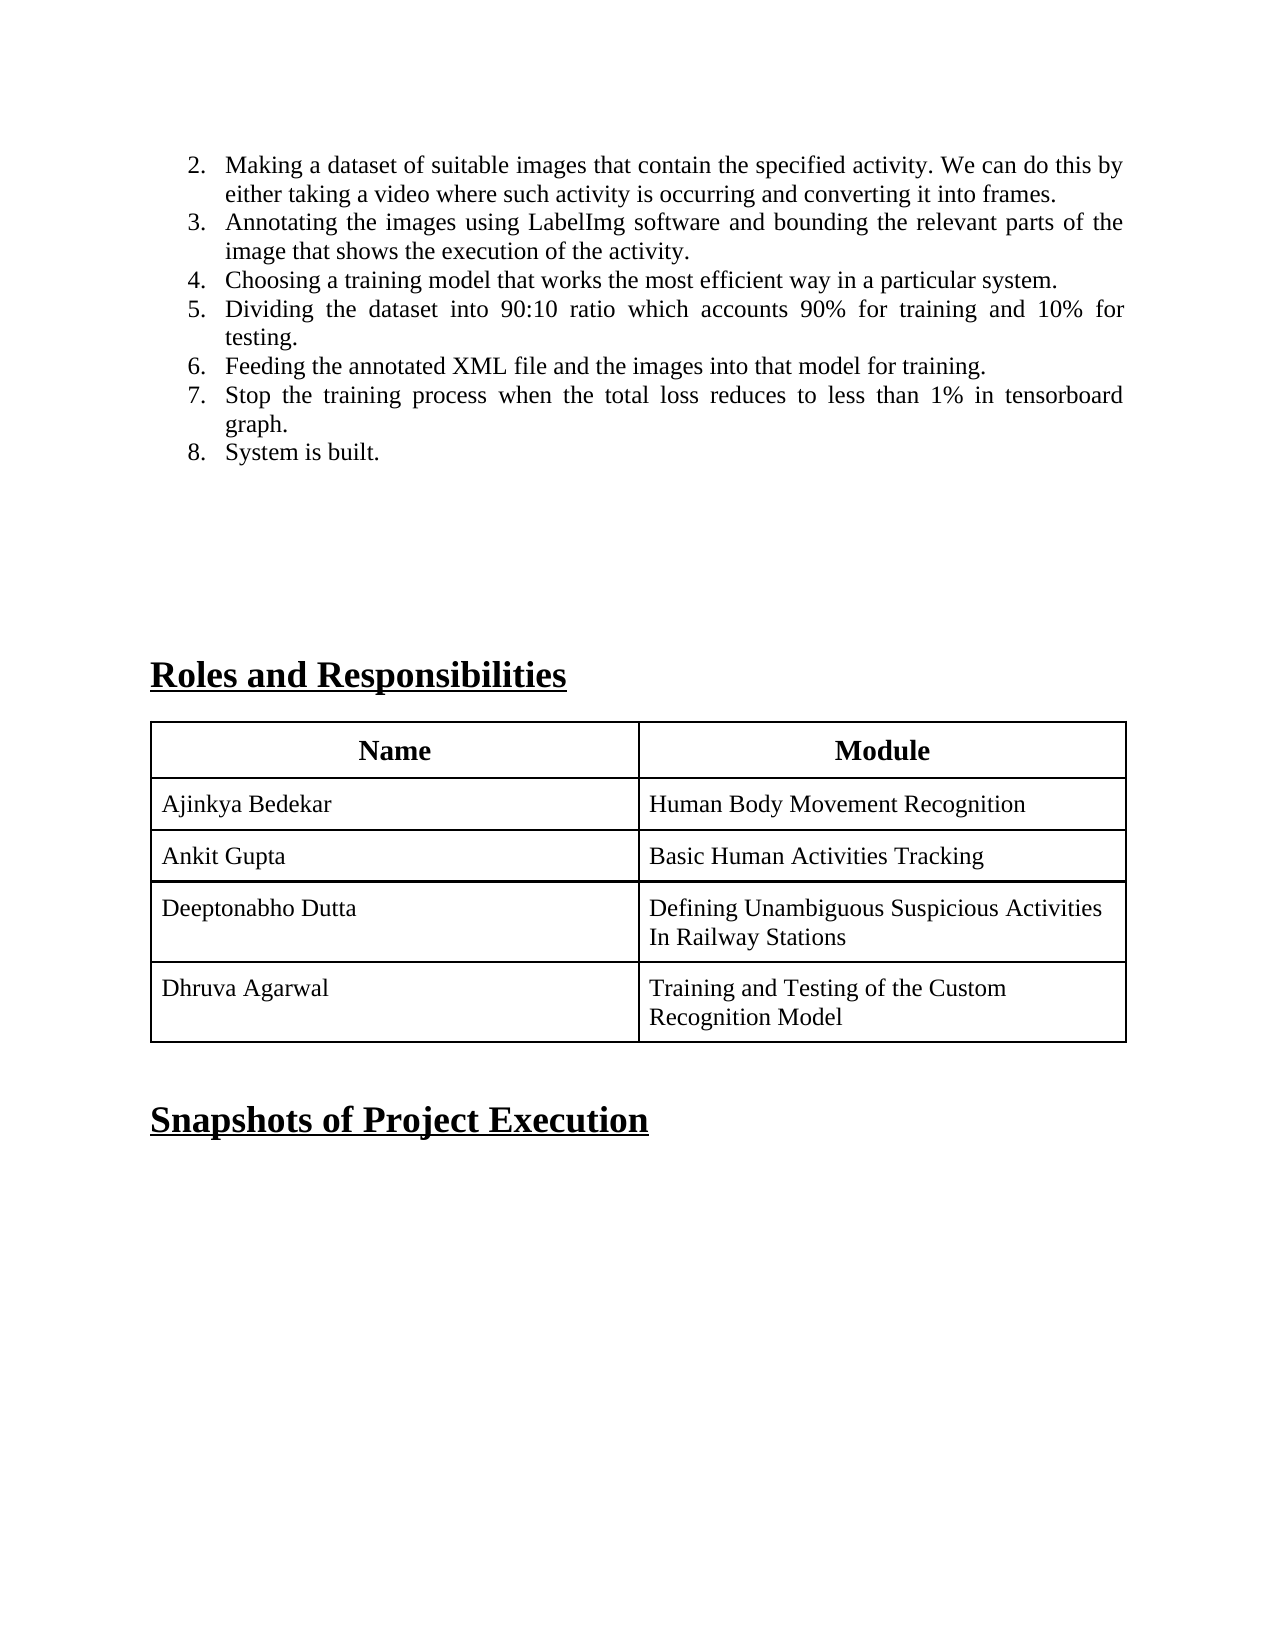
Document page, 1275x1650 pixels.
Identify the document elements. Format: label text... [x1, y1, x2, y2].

text Roles and Responsibilities [150, 652, 1125, 696]
list Making a dataset of suitable images that contain the specified activity. We can do this by either taking a video where such activity is occurring and converting it into frames. [187, 150, 1125, 207]
list Choosing a training model that works the most efficient way in a particular system. [187, 265, 1125, 294]
table_cell Deeptonabho Dutta [152, 883, 638, 961]
table_cell Training and Testing of the Custom Recognition Model [640, 963, 1125, 1041]
table_cell Ankit Gupta [152, 831, 638, 880]
text Snapshots of Project Execution [150, 1097, 1125, 1140]
list Stop the training process when the total loss reduces to less than 1% in tensorboard graph. [187, 380, 1125, 437]
table_cell Basic Human Activities Tracking [640, 831, 1125, 880]
list Dividing the dataset into 90:10 ratio which accounts 90% for training and 10% for testing. [187, 294, 1125, 351]
table_header Name [152, 723, 638, 777]
table_cell Human Body Movement Recognition [640, 779, 1125, 829]
list System is built. [187, 437, 1125, 466]
table_cell Defining Unambiguous Suspicious Activities In Railway Stations [640, 883, 1125, 961]
list Annotating the images using LabelImg software and bounding the relevant parts of the image that shows the execution of the activity. [187, 207, 1125, 265]
table_cell Dhruva Agarwal [152, 963, 638, 1041]
table_cell Ajinkya Bedekar [152, 779, 638, 829]
table_header Module [640, 723, 1125, 777]
list Feeding the annotated XML file and the images into that model for training. [187, 351, 1125, 380]
